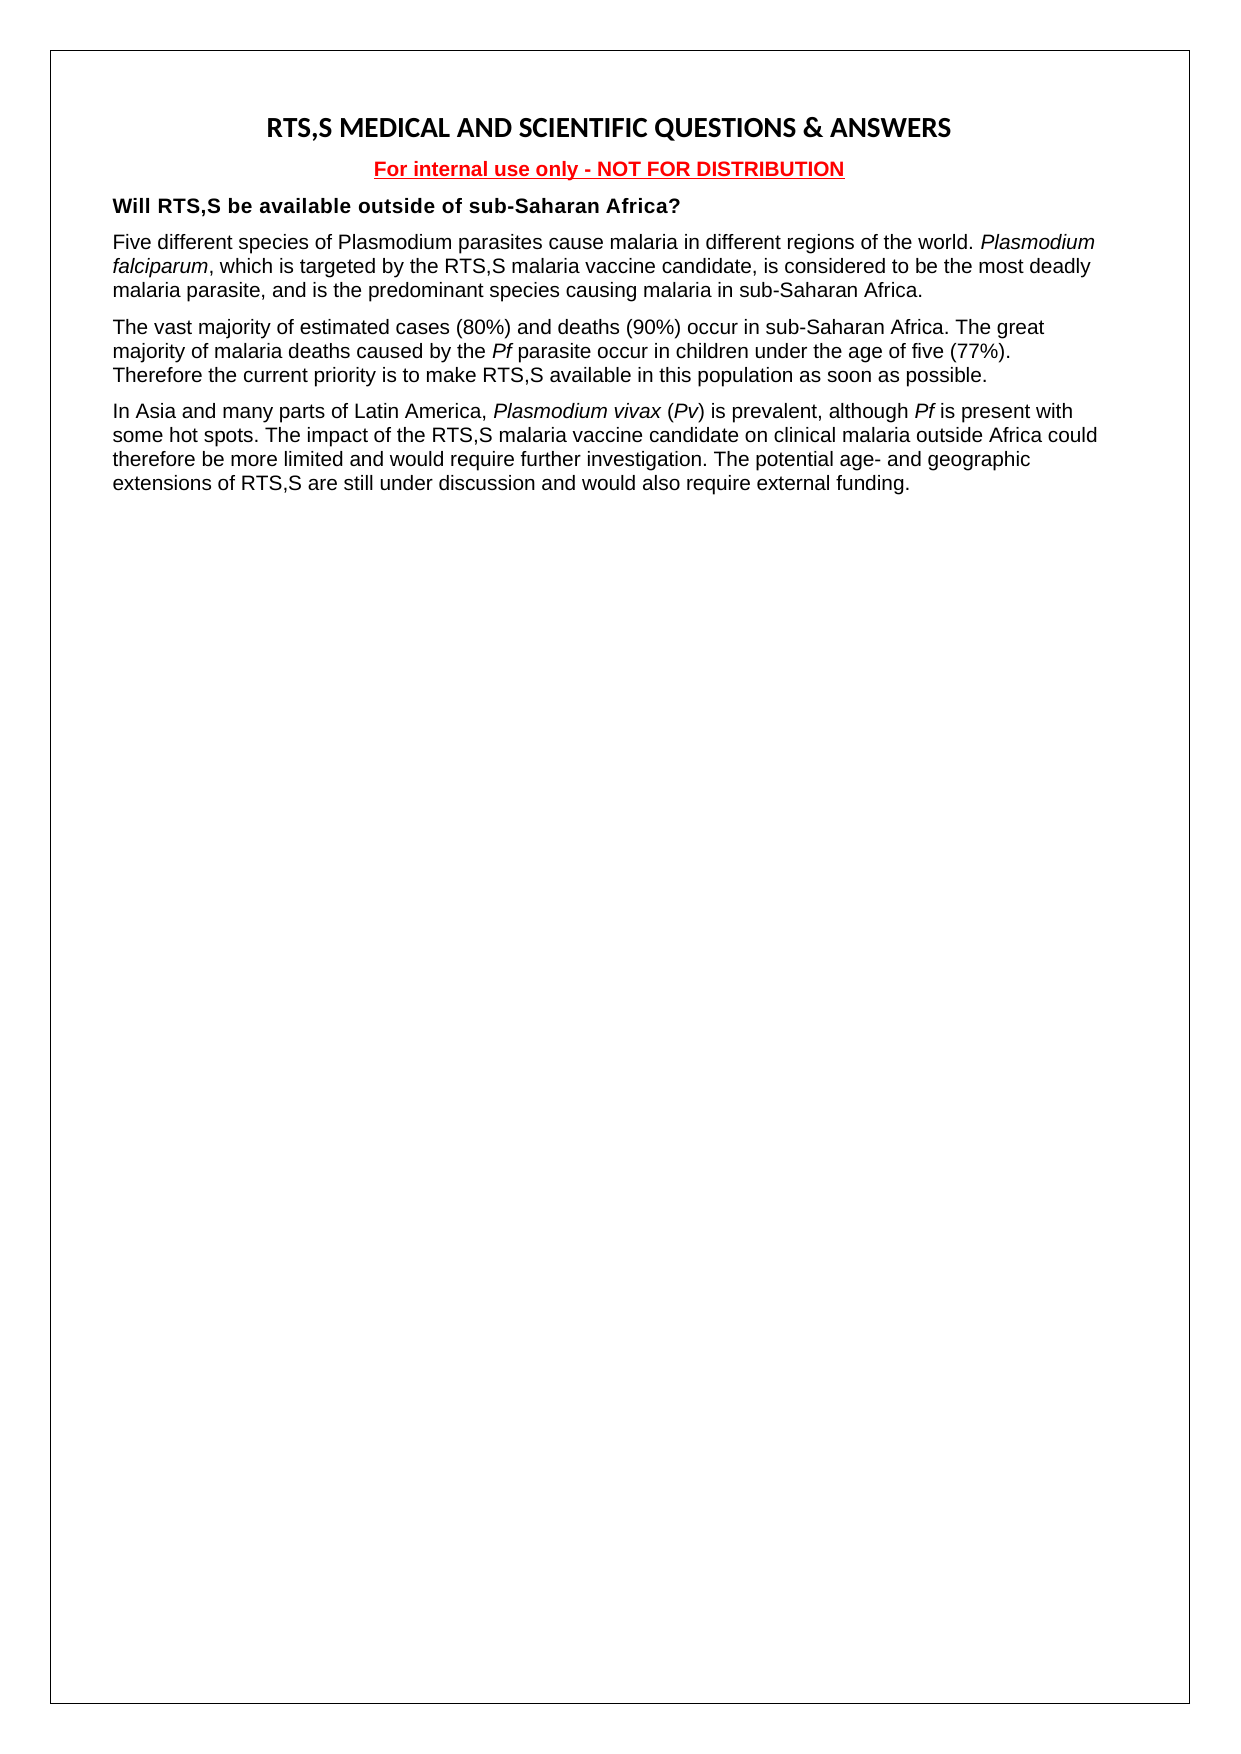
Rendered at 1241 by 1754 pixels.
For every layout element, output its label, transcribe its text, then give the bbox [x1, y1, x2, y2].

text In Asia and many parts of Latin America, Plasmodium vivax (Pv) is prevalent, although Pf is present with some hot spots. The impact of the RTS,S malaria vaccine candidate on clinical malaria outside Africa could therefore be more limited and would require further investigation. The potential age- and geographic extensions of RTS,S are still under discussion and would also require external funding. [112, 399, 1106, 495]
text Five different species of Plasmodium parasites cause malaria in different regions of the world. Plasmodium falciparum, which is targeted by the RTS,S malaria vaccine candidate, is considered to be the most deadly malaria parasite, and is the predominant species causing malaria in sub-Saharan Africa. [112, 230, 1106, 302]
text The vast majority of estimated cases (80%) and deaths (90%) occur in sub-Saharan Africa. The great majority of malaria deaths caused by the Pf parasite occur in children under the age of five (77%). Therefore the current priority is to make RTS,S available in this population as soon as possible. [112, 314, 1106, 386]
title Will RTS,S be available outside of sub-Saharan Africa? [112, 194, 1106, 218]
